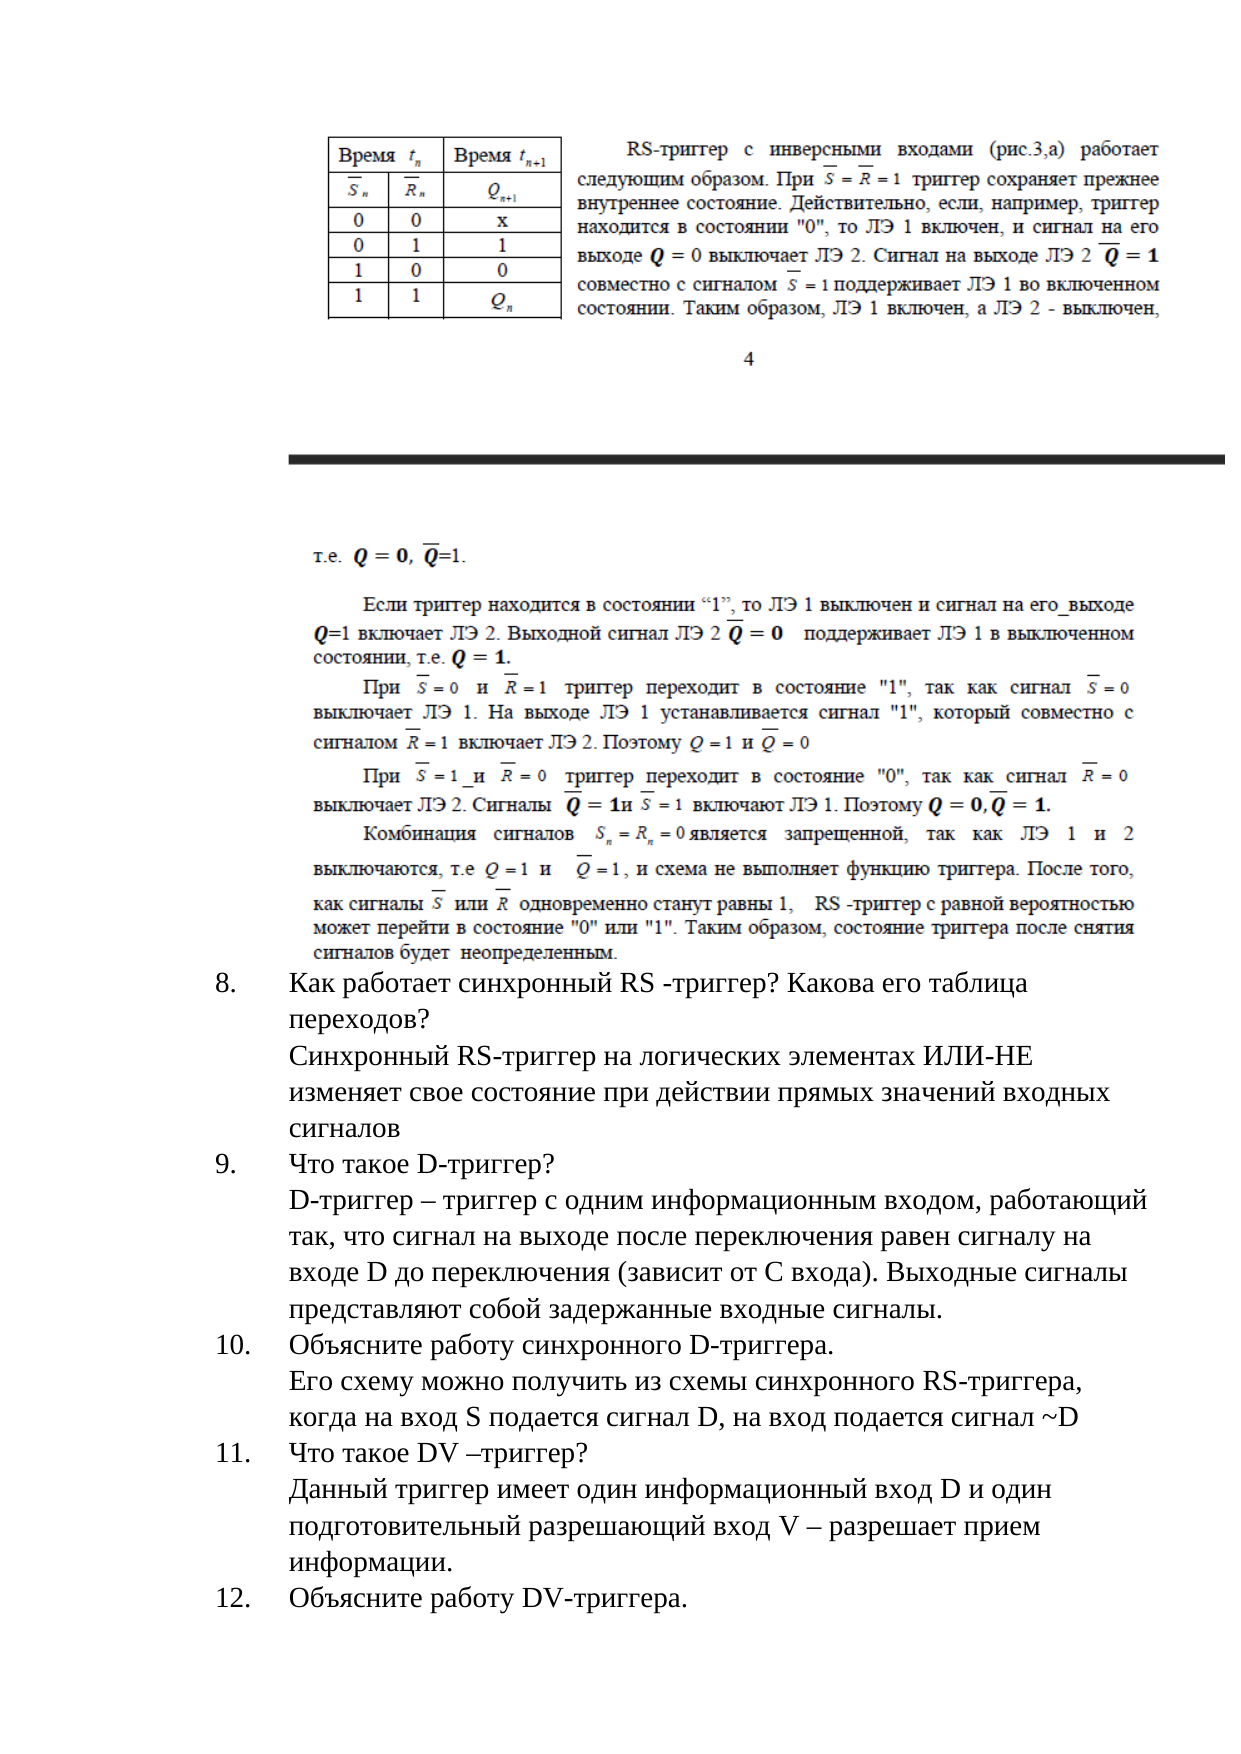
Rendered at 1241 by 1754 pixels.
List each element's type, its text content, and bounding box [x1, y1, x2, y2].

list Данный триггер имеет один информационный вход D и один подготовительный разрешающий вход V – разрешает прием информации. [288, 1471, 1152, 1577]
picture [288, 118, 1225, 964]
list Что такое D-триггер? [215, 1146, 1152, 1180]
list Объясните работу синхронного D-триггера. [215, 1327, 1152, 1360]
list D-триггер – триггер с одним информационным входом, работающий так, что сигнал на выходе после переключения равен сигналу на входе D до переключения (зависит от С входа). Выходные сигналы представляют собой задержанные входные сигналы. [288, 1182, 1152, 1324]
list Его схему можно получить из схемы синхронного RS-триггера, когда на вход S подается сигнал D, на вход подается сигнал ~D [288, 1363, 1152, 1433]
list Синхронный RS-триггер на логических элементах ИЛИ-НЕ изменяет свое состояние при действии прямых значений входных сигналов [288, 1038, 1152, 1143]
list Объясните работу DV-триггера. [215, 1580, 1152, 1613]
list Как работает синхронный RS -триггер? Какова его таблица переходов? [215, 965, 1152, 1035]
list Что такое DV –триггер? [215, 1435, 1152, 1469]
